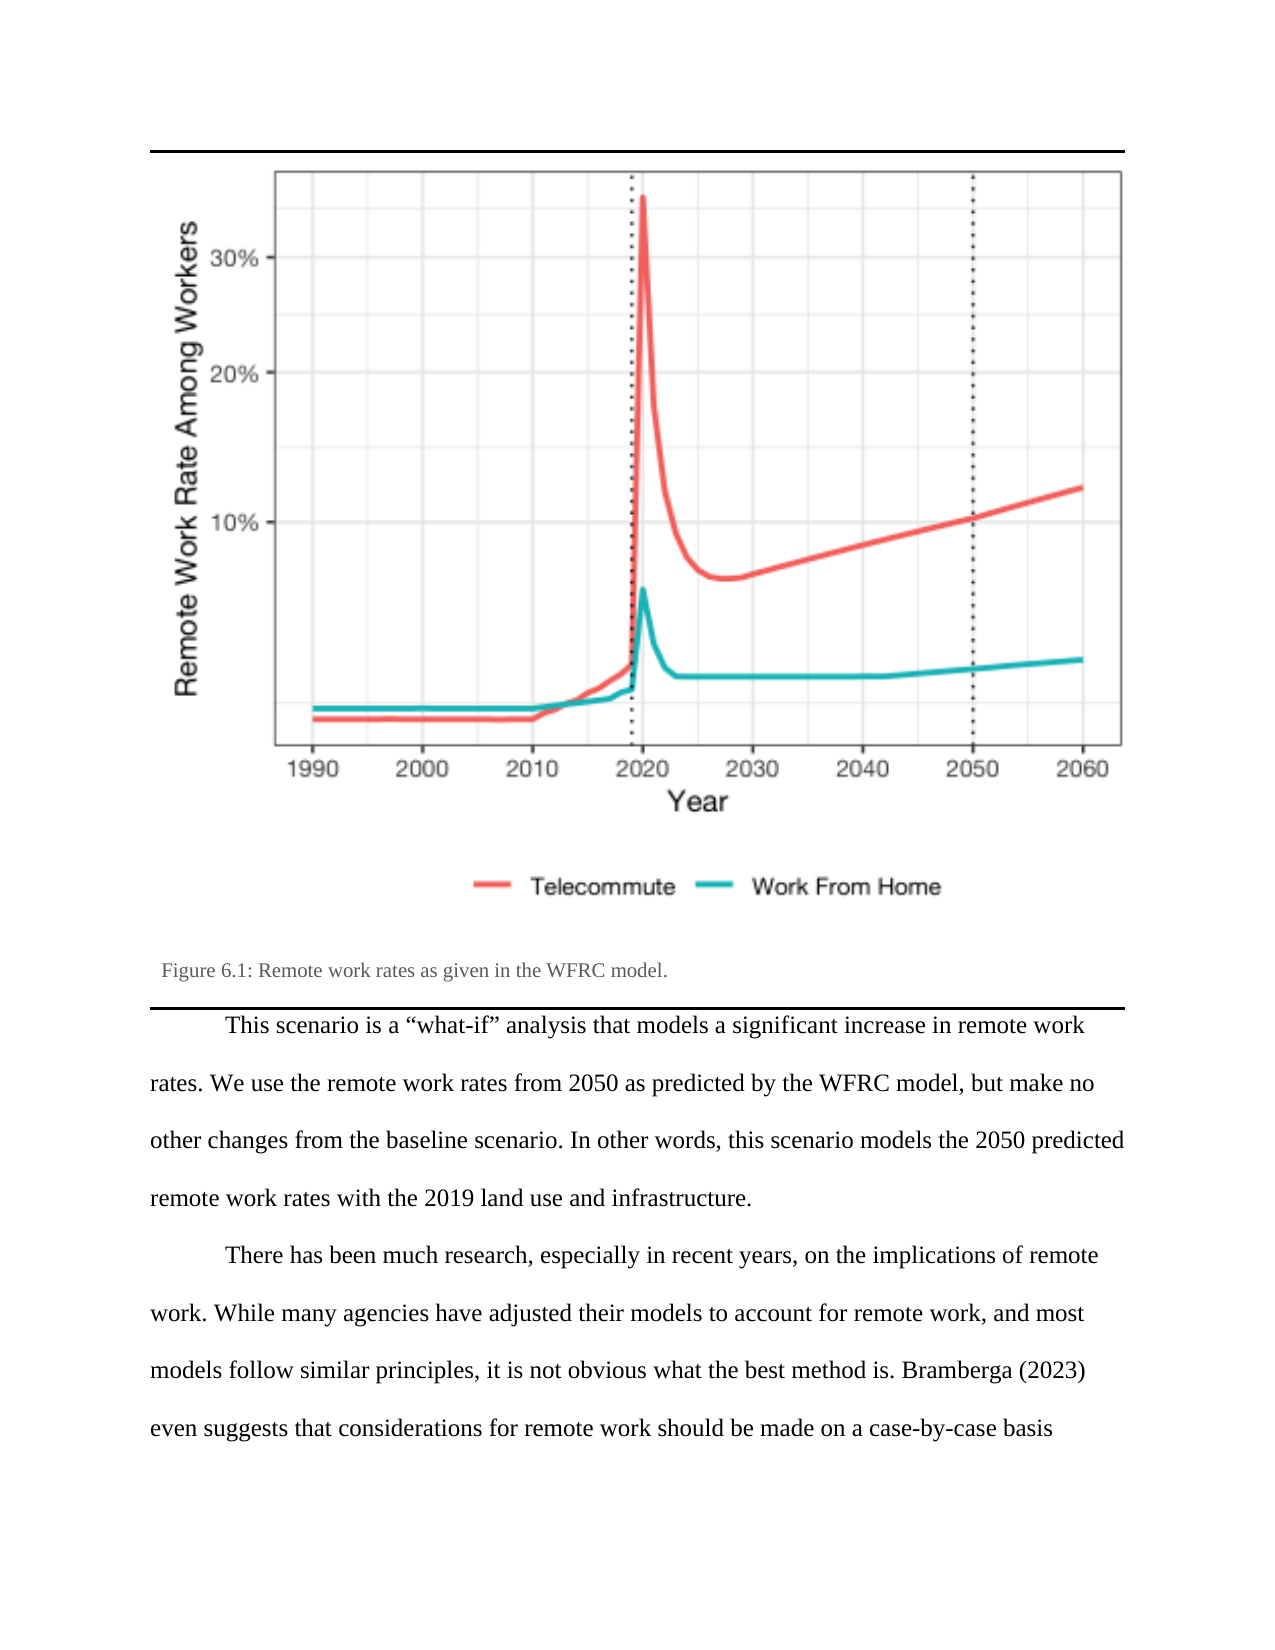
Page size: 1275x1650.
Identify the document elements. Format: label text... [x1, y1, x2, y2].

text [150, 1240, 1125, 1442]
table_header Figure 6.1: Remote work rates as given in the WFRC model. [150, 153, 1125, 1007]
picture [161, 157, 1125, 938]
text This scenario is a “what-if” analysis that models a significant increase in remote work rates. We use the remote work rates from 2050 as predicted by the WFRC model, but make no other changes from the baseline scenario. In other words, this scenario models the 2050 predicted remote work rates with the 2019 land use and infrastructure. [150, 1010, 1125, 1212]
